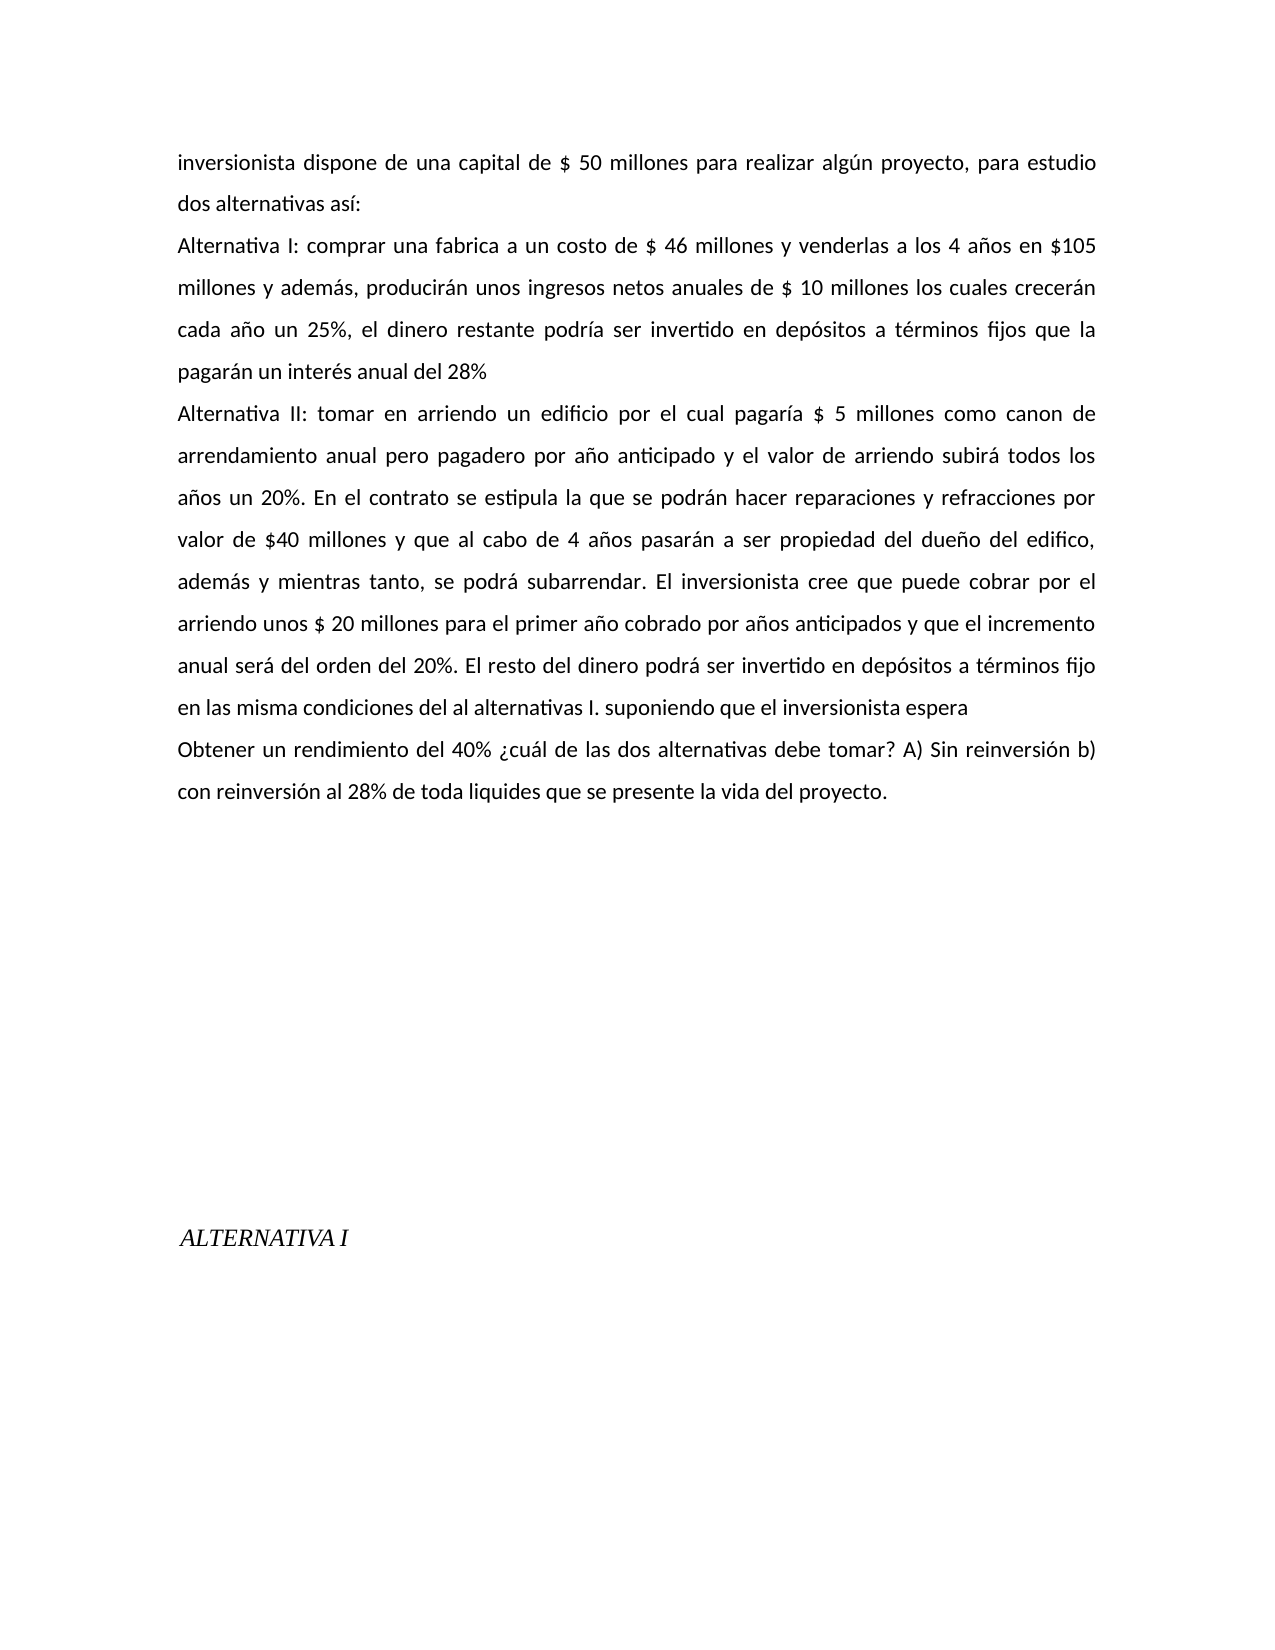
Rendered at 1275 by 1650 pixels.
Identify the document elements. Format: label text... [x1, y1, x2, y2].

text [177, 148, 1098, 218]
text Obtener un rendimiento del 40% ¿cuál de las dos alternativas debe tomar? A) Sin reinversión b) con reinversión al 28% de toda liquides que se presente la vida del proyecto. [177, 735, 1098, 805]
text Alternativa I: comprar una fabrica a un costo de $ 46 millones y venderlas a los 4 años en $105 millones y además, producirán unos ingresos netos anuales de $ 10 millones los cuales crecerán cada año un 25%, el dinero restante podría ser invertido en depósitos a términos fijos que la pagarán un interés anual del 28% [177, 232, 1098, 386]
text Alternativa II: tomar en arriendo un edificio por el cual pagaría $ 5 millones como canon de arrendamiento anual pero pagadero por año anticipado y el valor de arriendo subirá todos los años un 20%. En el contrato se estipula la que se podrán hacer reparaciones y refracciones por valor de $40 millones y que al cabo de 4 años pasarán a ser propiedad del dueño del edifico, además y mientras tanto, se podrá subarrendar. El inversionista cree que puede cobrar por el arriendo unos $ 20 millones para el primer año cobrado por años anticipados y que el incremento anual será del orden del 20%. El resto del dinero podrá ser invertido en depósitos a términos fijo en las misma condiciones del al alternativas I. suponiendo que el inversionista espera [177, 399, 1098, 721]
